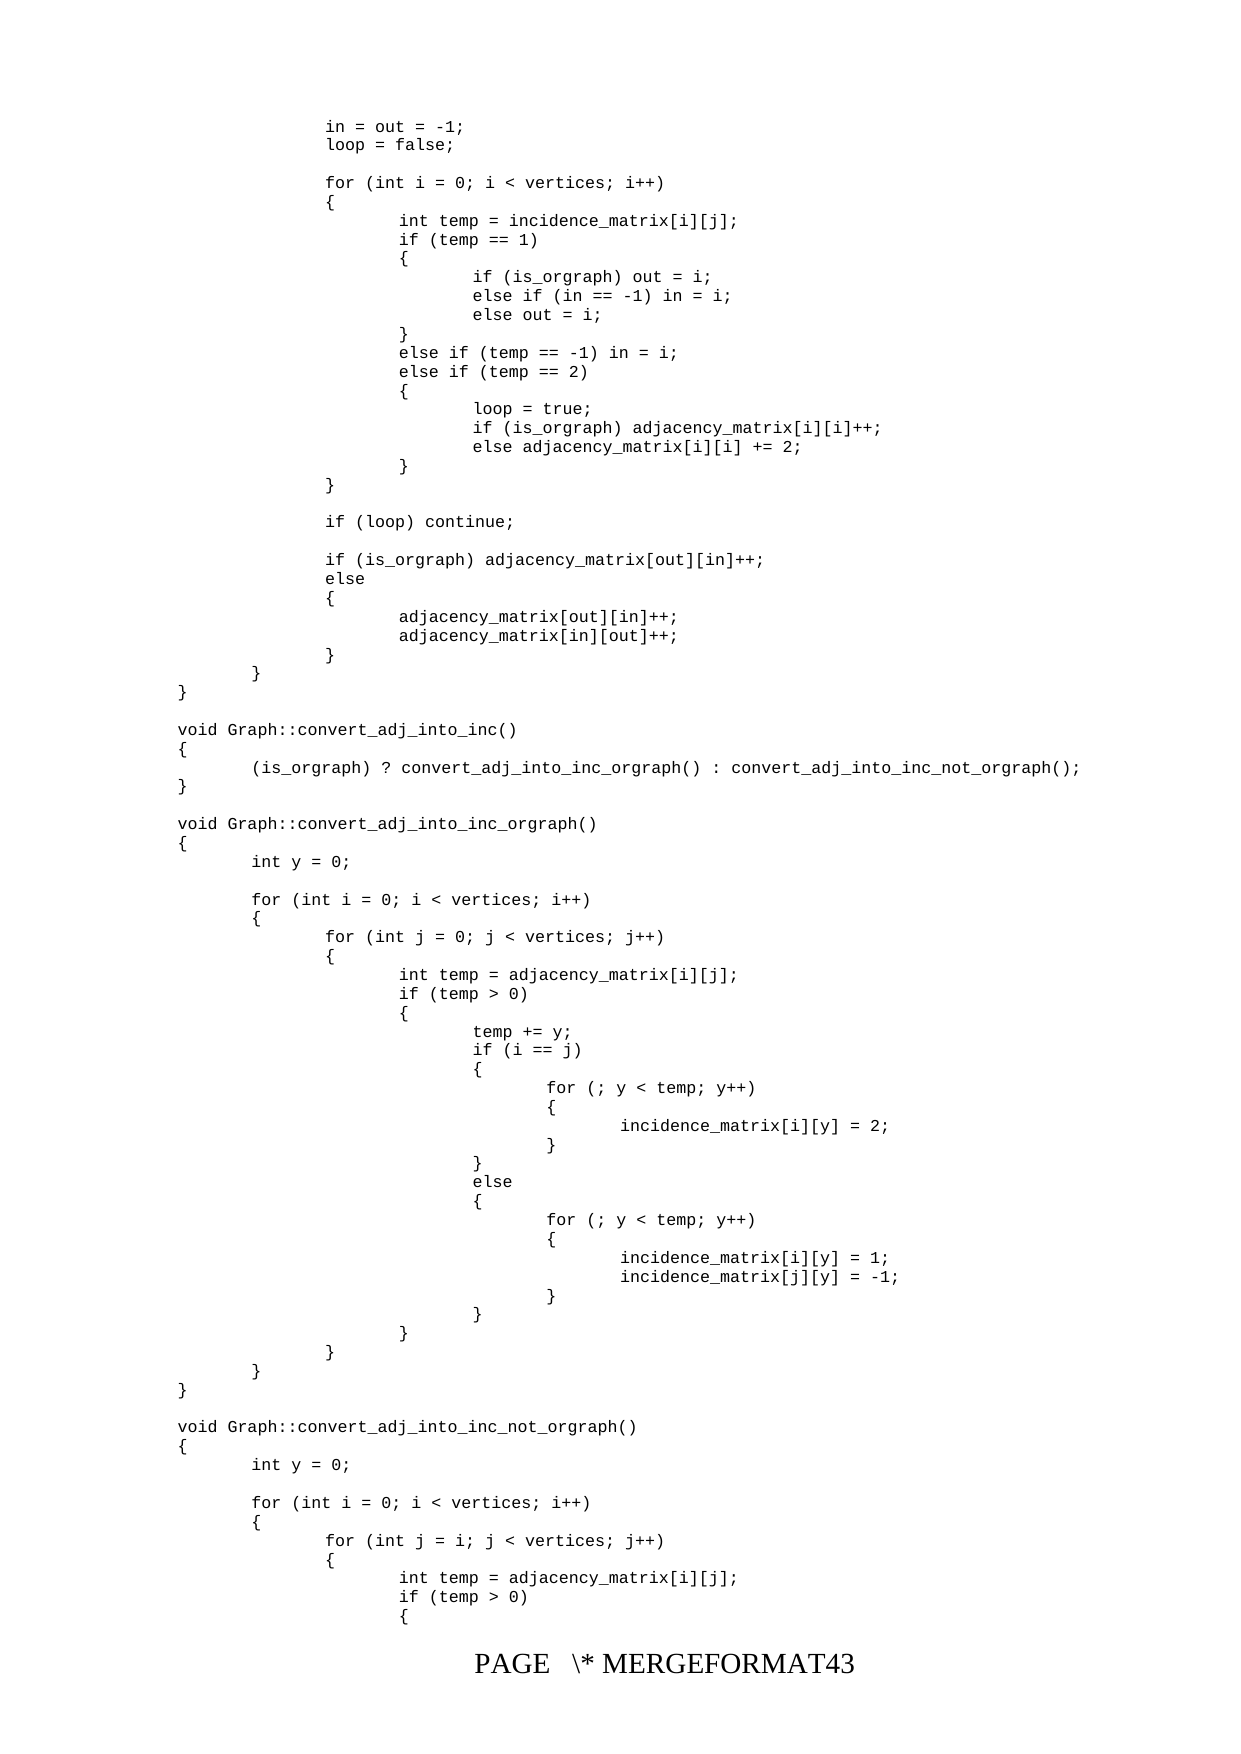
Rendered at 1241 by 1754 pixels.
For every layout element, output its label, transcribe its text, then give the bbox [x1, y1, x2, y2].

text { [177, 1438, 1152, 1457]
text } [177, 1287, 1152, 1306]
text } [177, 1344, 1152, 1362]
text { [177, 1513, 1152, 1532]
text { [177, 1098, 1152, 1117]
text { [177, 589, 1152, 608]
text } [177, 1381, 1152, 1400]
text adjacency_matrix[out][in]++; [177, 608, 1152, 627]
text int y = 0; [177, 853, 1152, 872]
text for (; y < temp; y++) [177, 1080, 1152, 1098]
text { [177, 1004, 1152, 1023]
text } [177, 1136, 1152, 1155]
text else if (temp == 2) [177, 363, 1152, 382]
text { [177, 834, 1152, 853]
text { [177, 193, 1152, 212]
text void Graph::convert_adj_into_inc() [177, 721, 1152, 740]
text } [177, 646, 1152, 665]
text for (int i = 0; i < vertices; i++) [177, 891, 1152, 910]
text for (int i = 0; i < vertices; i++) [177, 1494, 1152, 1513]
text temp += y; [177, 1023, 1152, 1042]
text } [177, 1325, 1152, 1344]
text if (loop) continue; [177, 514, 1152, 533]
text else if (temp == -1) in = i; [177, 344, 1152, 363]
text int temp = incidence_matrix[i][j]; [177, 212, 1152, 231]
text else out = i; [177, 307, 1152, 326]
text if (is_orgraph) adjacency_matrix[out][in]++; [177, 552, 1152, 571]
text in = out = -1; [177, 118, 1152, 137]
text } [177, 1362, 1152, 1381]
text { [177, 382, 1152, 401]
text loop = false; [177, 137, 1152, 156]
text if (temp > 0) [177, 985, 1152, 1004]
text } [177, 457, 1152, 476]
text { [177, 948, 1152, 967]
text for (int j = 0; j < vertices; j++) [177, 929, 1152, 948]
text if (temp == 1) [177, 231, 1152, 250]
text } [177, 778, 1152, 797]
text incidence_matrix[i][y] = 1; [177, 1249, 1152, 1268]
text { [177, 910, 1152, 929]
text void Graph::convert_adj_into_inc_orgraph() [177, 816, 1152, 834]
text int temp = adjacency_matrix[i][j]; [177, 1570, 1152, 1589]
text int y = 0; [177, 1457, 1152, 1476]
text } [177, 1155, 1152, 1174]
text if (is_orgraph) adjacency_matrix[i][i]++; [177, 420, 1152, 439]
text { [177, 250, 1152, 269]
text if (temp > 0) [177, 1589, 1152, 1608]
text incidence_matrix[j][y] = -1; [177, 1268, 1152, 1287]
text if (is_orgraph) out = i; [177, 269, 1152, 288]
text for (int i = 0; i < vertices; i++) [177, 175, 1152, 193]
text } [177, 326, 1152, 344]
text { [177, 1608, 1152, 1626]
text else [177, 1174, 1152, 1193]
text else if (in == -1) in = i; [177, 288, 1152, 307]
text if (i == j) [177, 1042, 1152, 1061]
text else adjacency_matrix[i][i] += 2; [177, 439, 1152, 457]
text (is_orgraph) ? convert_adj_into_inc_orgraph() : convert_adj_into_inc_not_orgraph(); [177, 759, 1152, 778]
text { [177, 740, 1152, 759]
text else [177, 571, 1152, 589]
text } [177, 476, 1152, 495]
text incidence_matrix[i][y] = 2; [177, 1117, 1152, 1136]
text int temp = adjacency_matrix[i][j]; [177, 967, 1152, 985]
text void Graph::convert_adj_into_inc_not_orgraph() [177, 1419, 1152, 1438]
text adjacency_matrix[in][out]++; [177, 627, 1152, 646]
text for (; y < temp; y++) [177, 1212, 1152, 1231]
text { [177, 1061, 1152, 1080]
text { [177, 1551, 1152, 1570]
text } [177, 1306, 1152, 1325]
text loop = true; [177, 401, 1152, 420]
text } [177, 684, 1152, 703]
text } [177, 665, 1152, 684]
text for (int j = i; j < vertices; j++) [177, 1532, 1152, 1551]
text { [177, 1193, 1152, 1212]
text { [177, 1231, 1152, 1249]
